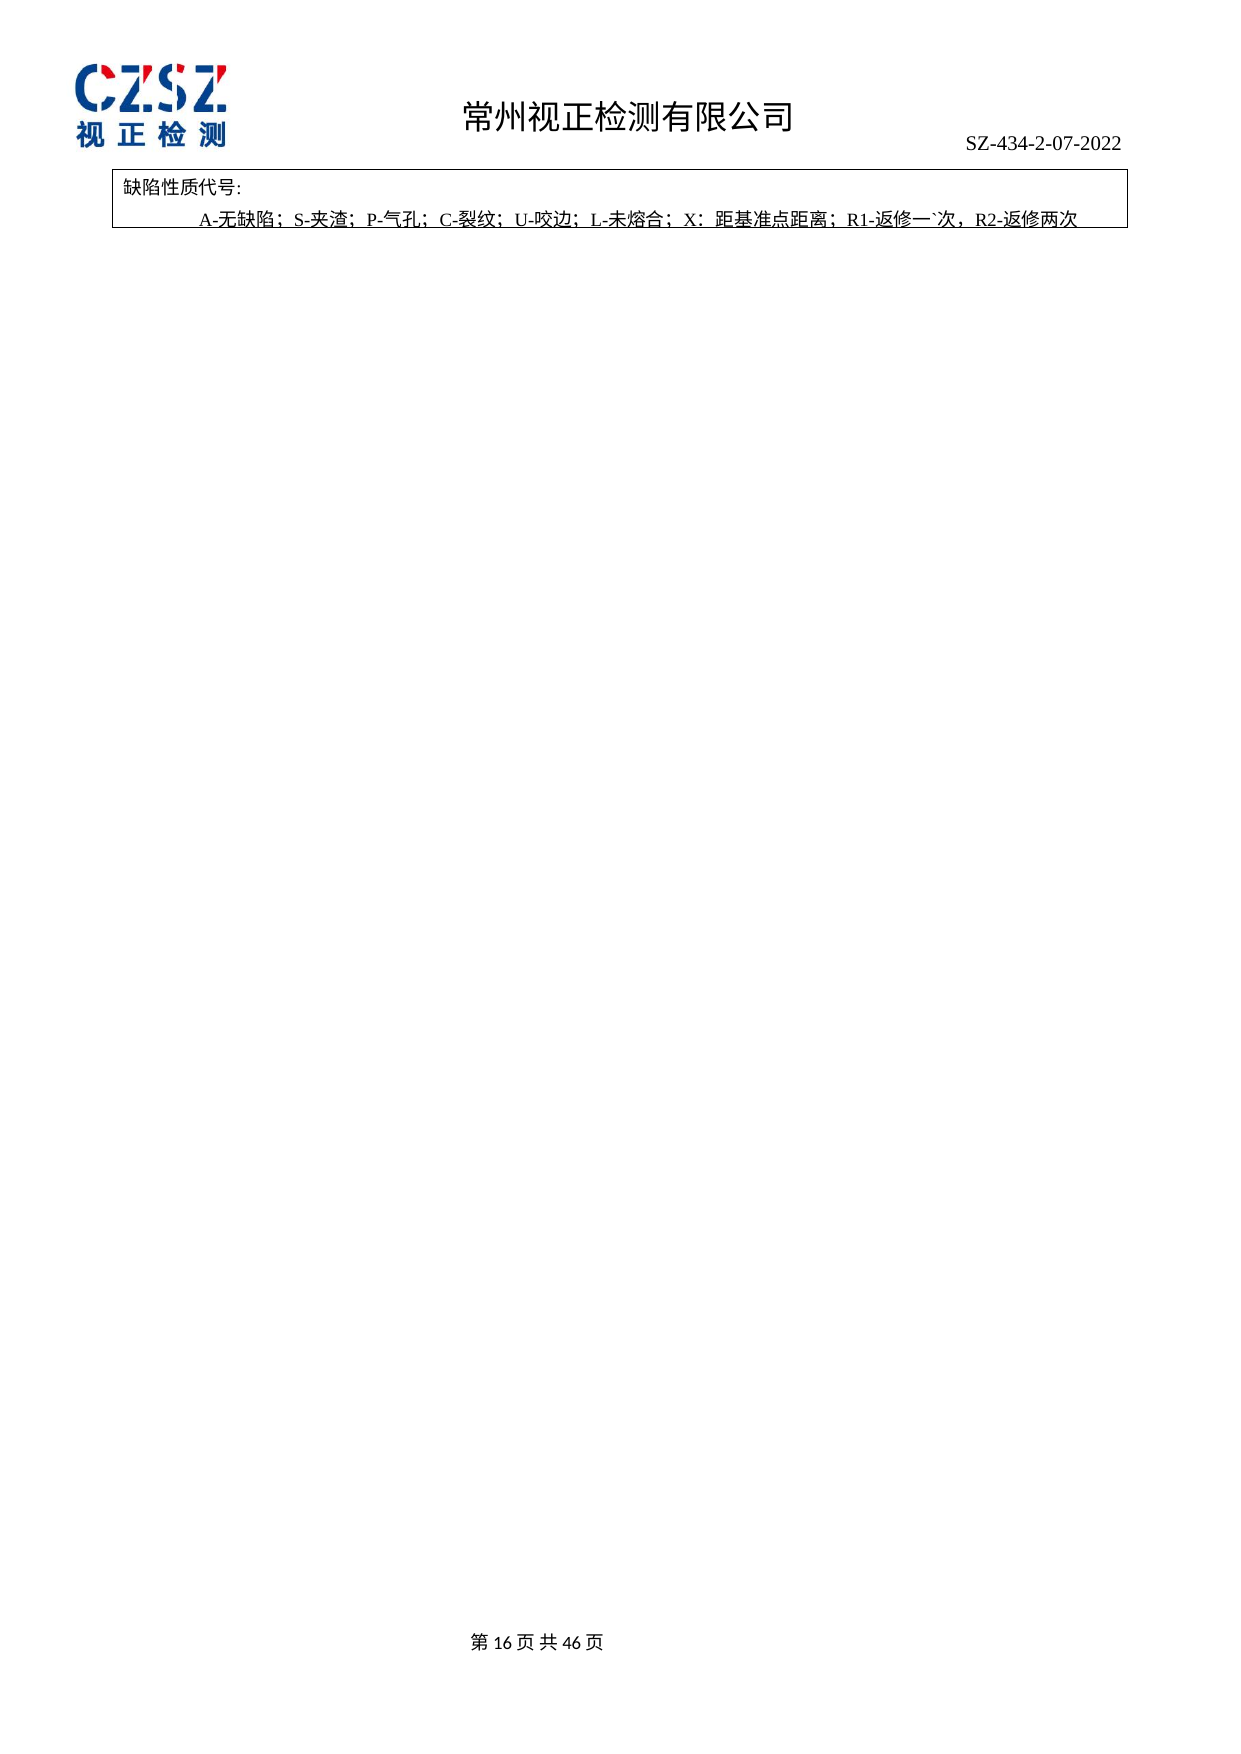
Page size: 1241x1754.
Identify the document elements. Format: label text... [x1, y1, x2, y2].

picture [66, 51, 234, 153]
table_cell 缺陷性质代号: A-无缺陷；S-夹渣；P-气孔；C-裂纹；U-咬边；L-未熔合；X：距基准点距离；R1-返修一`次，R2-返修两次 [113, 170, 1127, 227]
